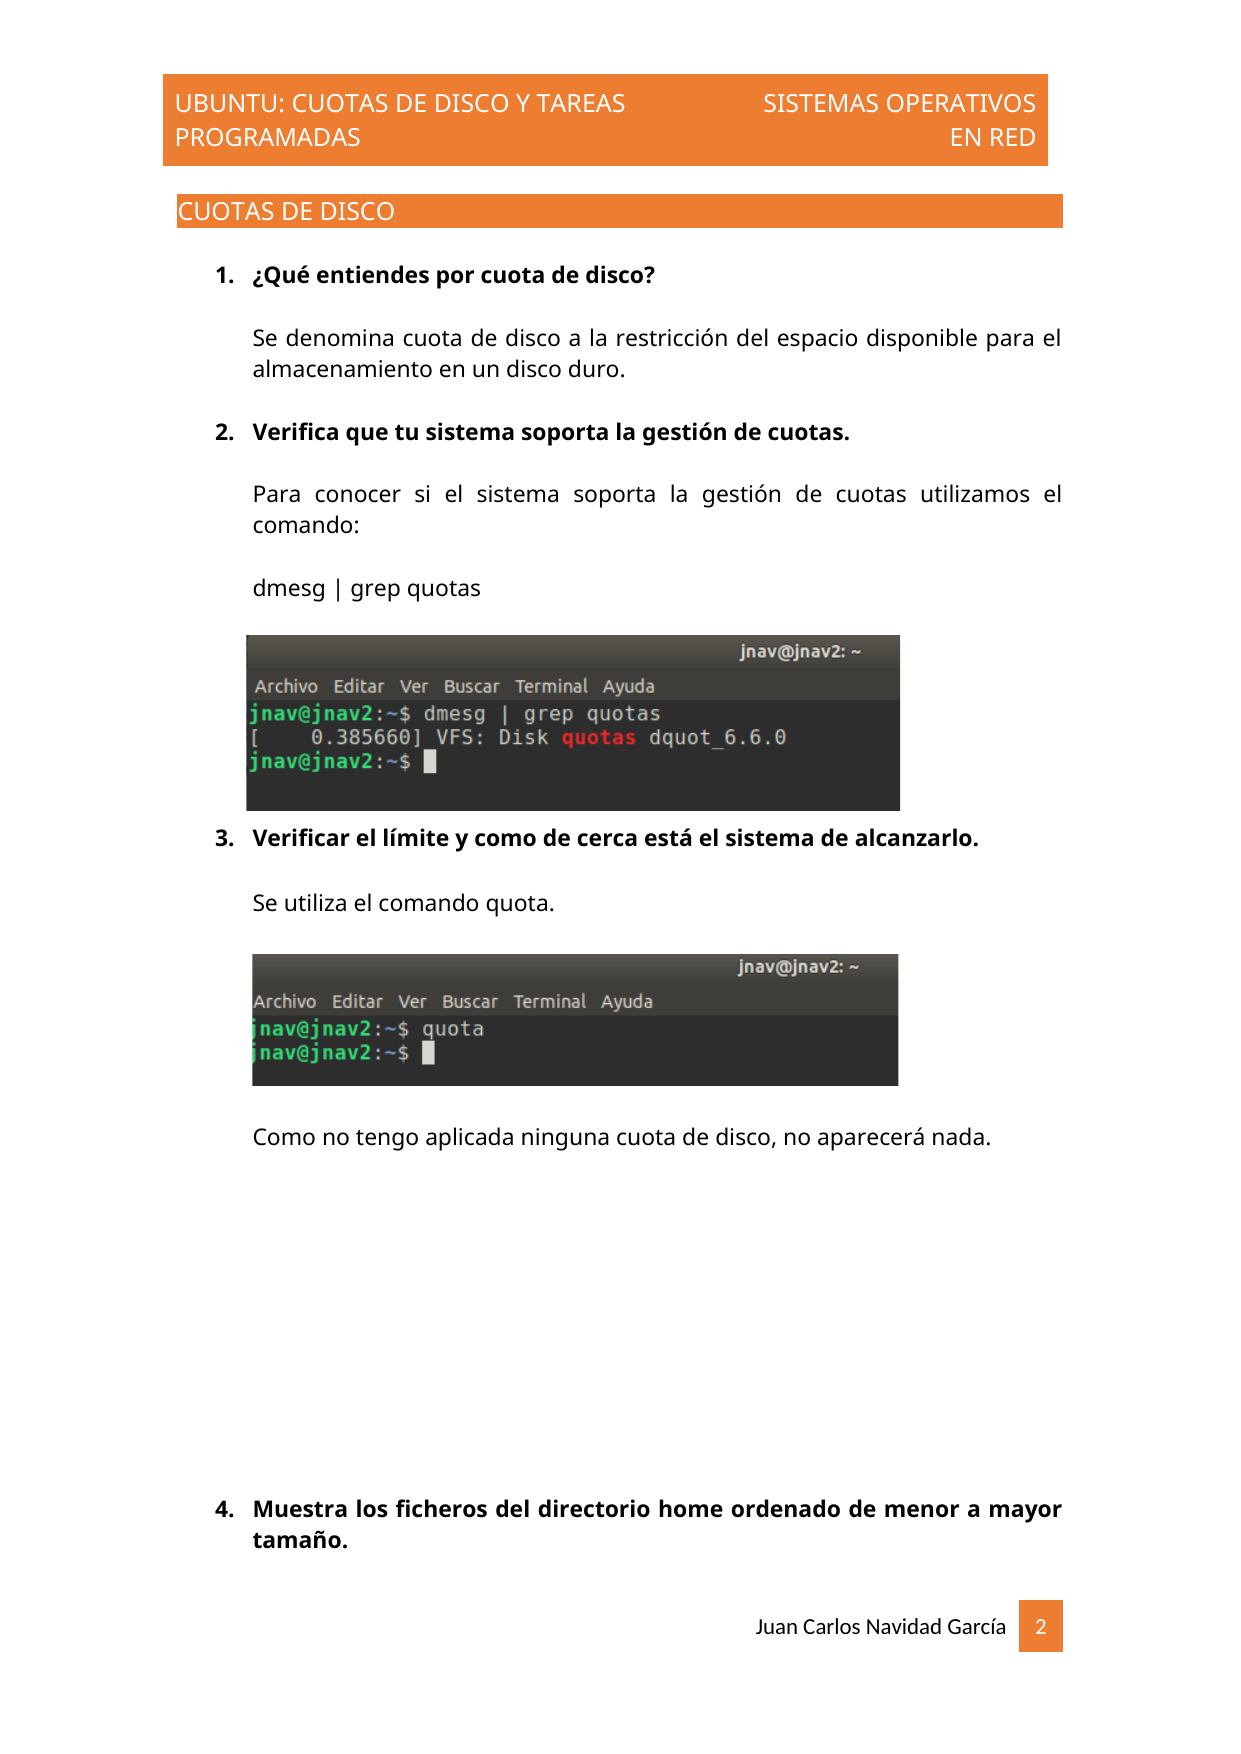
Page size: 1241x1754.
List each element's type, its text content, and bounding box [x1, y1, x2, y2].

list Se utiliza el comando quota. [252, 887, 1063, 918]
picture [252, 954, 899, 1086]
list Verifica que tu sistema soporta la gestión de cuotas. [215, 415, 1063, 447]
picture [246, 635, 901, 811]
list Se denomina cuota de disco a la restricción del espacio disponible para el almacenamiento en un disco duro. [252, 322, 1063, 384]
list dmesg | grep quotas [252, 572, 1063, 603]
list Verificar el límite y como de cerca está el sistema de alcanzarlo. [215, 822, 1063, 853]
list ¿Qué entiendes por cuota de disco? [215, 259, 1063, 290]
list Muestra los ficheros del directorio home ordenado de menor a mayor tamaño. [215, 1493, 1063, 1555]
list Como no tengo aplicada ninguna cuota de disco, no aparecerá nada. [252, 1121, 1063, 1153]
list Para conocer si el sistema soporta la gestión de cuotas utilizamos el comando: [252, 478, 1063, 540]
text CUOTAS DE DISCO [177, 194, 1063, 228]
